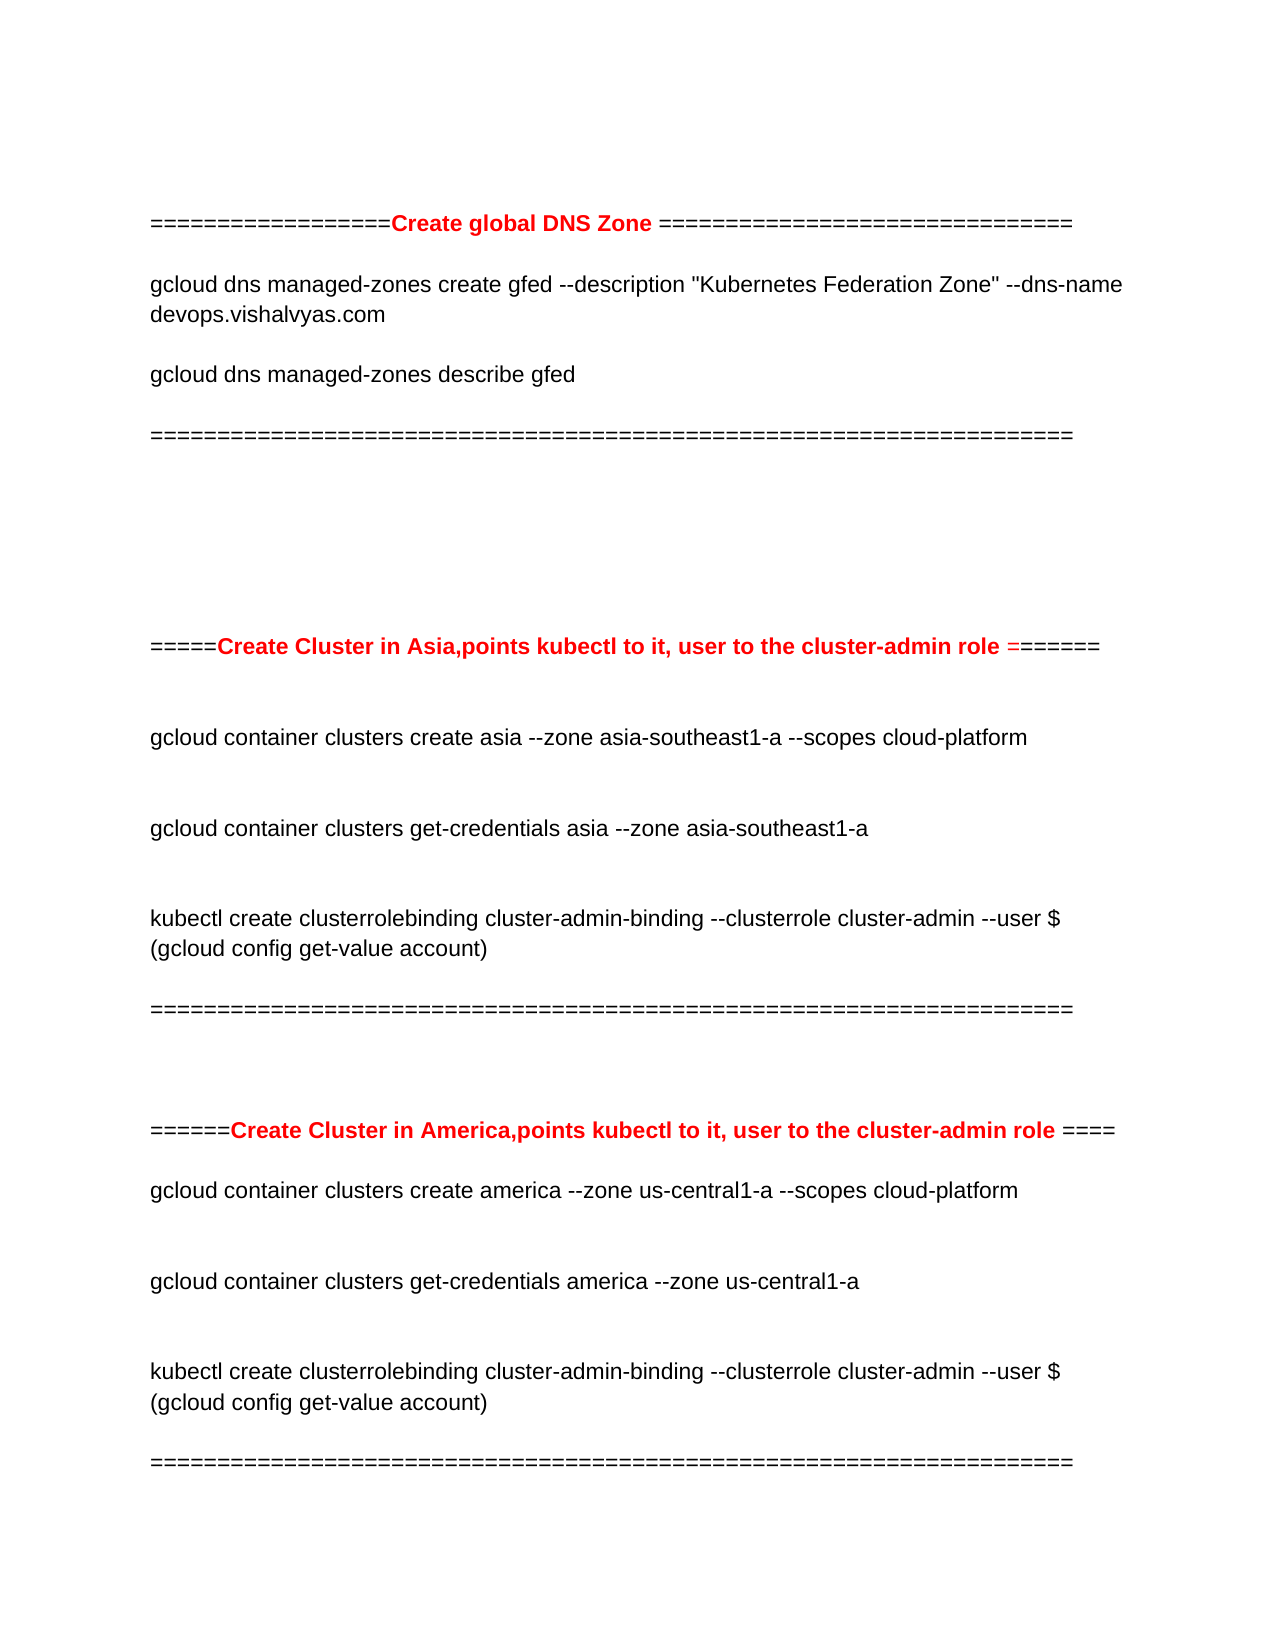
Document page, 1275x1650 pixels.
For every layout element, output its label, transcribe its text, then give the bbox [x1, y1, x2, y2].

text gcloud container clusters get-credentials america --zone us-central1-a [150, 1268, 1125, 1294]
text ======Create Cluster in America,points kubectl to it, user to the cluster-admin role ==== [150, 1117, 1125, 1143]
text gcloud container clusters create asia --zone asia-southeast1-a --scopes cloud-platform [150, 724, 1125, 750]
text gcloud dns managed-zones describe gfed [150, 361, 1125, 388]
text ==================Create global DNS Zone =============================== [150, 210, 1125, 237]
text =====Create Cluster in Asia,points kubectl to it, user to the cluster-admin role ======= [150, 633, 1125, 660]
text ===================================================================== [150, 1449, 1125, 1475]
text kubectl create clusterrolebinding cluster-admin-binding --clusterrole cluster-admin --user $(gcloud config get-value account) [150, 1358, 1125, 1415]
text ===================================================================== [150, 996, 1125, 1022]
text gcloud container clusters create america --zone us-central1-a --scopes cloud-platform [150, 1177, 1125, 1203]
text kubectl create clusterrolebinding cluster-admin-binding --clusterrole cluster-admin --user $(gcloud config get-value account) [150, 905, 1125, 962]
text gcloud container clusters get-credentials asia --zone asia-southeast1-a [150, 814, 1125, 841]
text ===================================================================== [150, 422, 1125, 448]
text gcloud dns managed-zones create gfed --description "Kubernetes Federation Zone" --dns-name devops.vishalvyas.com [150, 271, 1125, 327]
